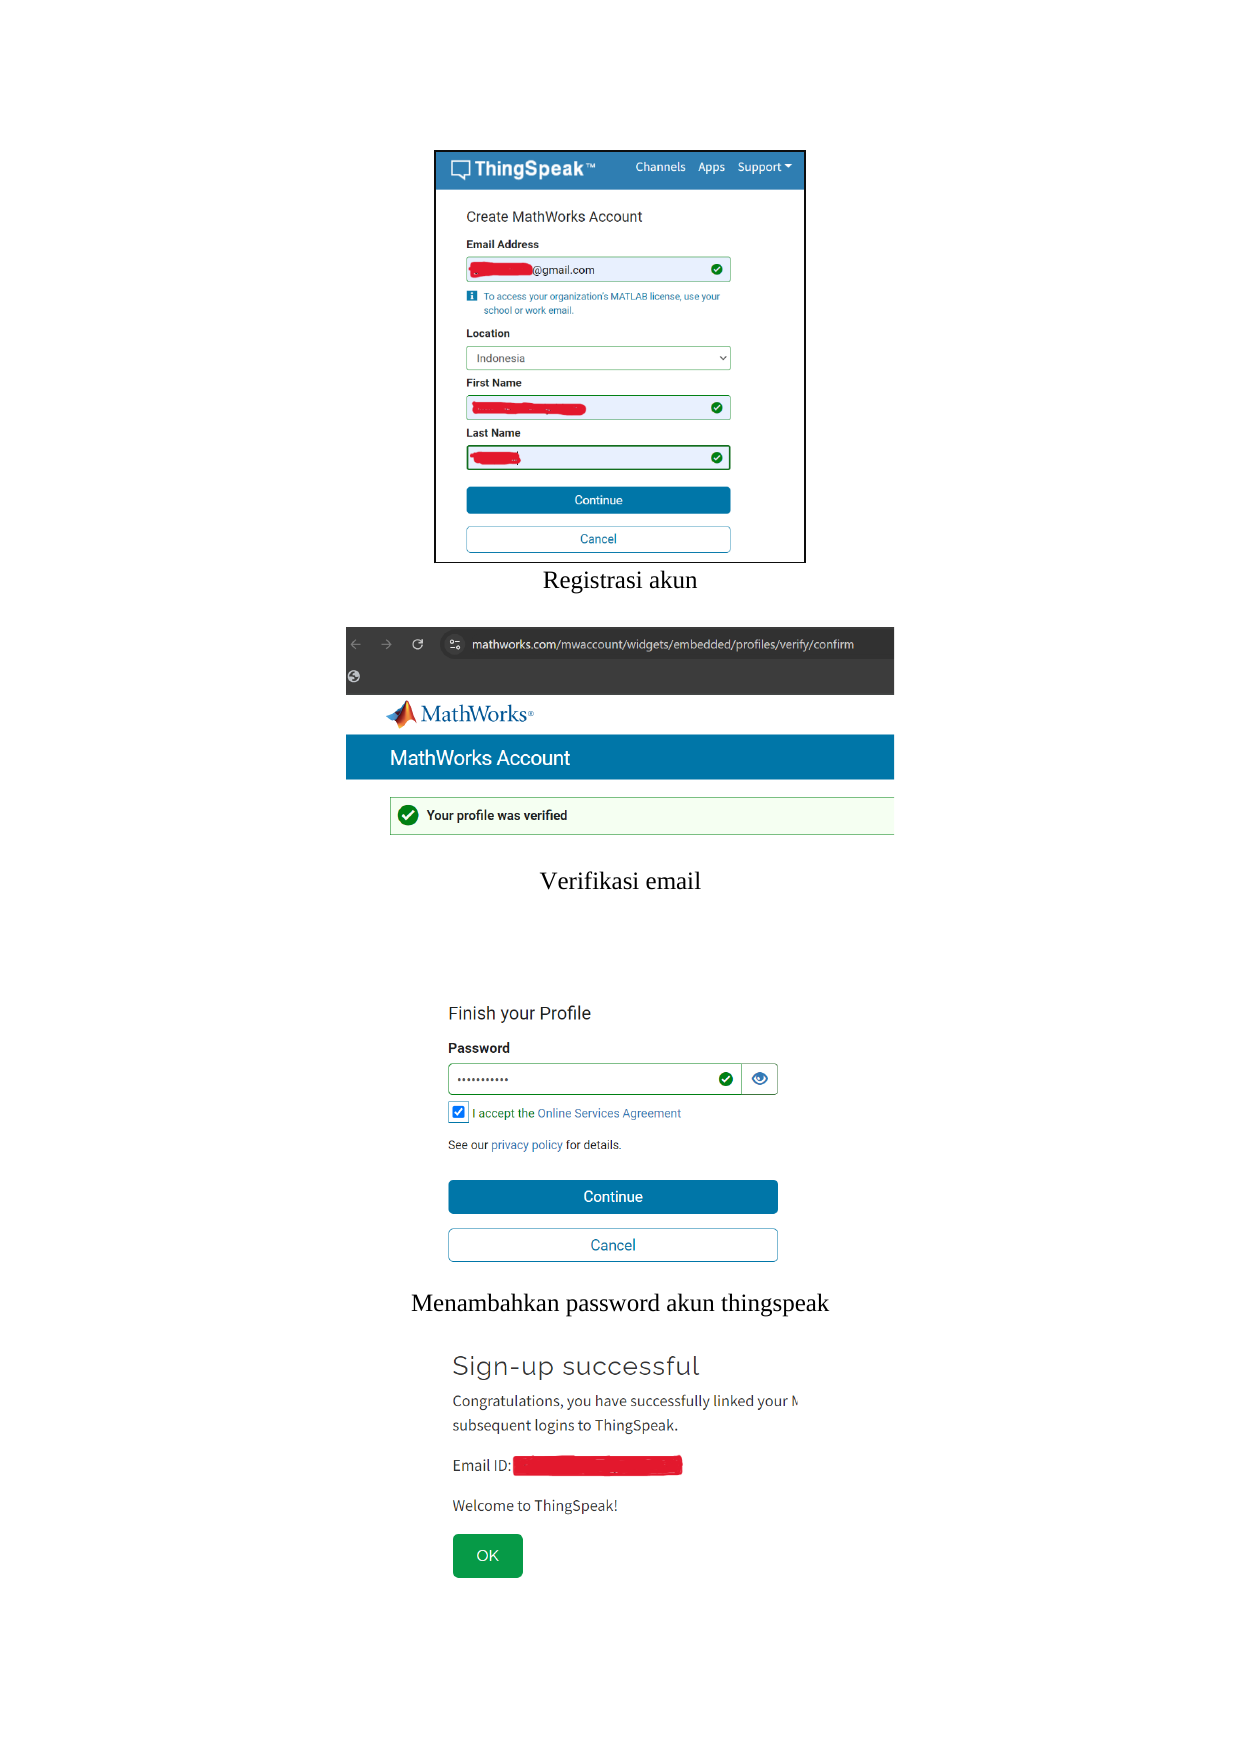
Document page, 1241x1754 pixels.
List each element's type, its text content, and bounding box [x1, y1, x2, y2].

text Verifikasi email [150, 866, 1090, 895]
picture [442, 1350, 798, 1587]
picture [429, 990, 811, 1286]
picture [436, 152, 804, 562]
picture [402, 751, 406, 764]
text Menambahkan password akun thingspeak [150, 1288, 1090, 1317]
picture [346, 780, 895, 864]
text Registrasi akun [150, 566, 1090, 594]
picture [392, 751, 396, 764]
picture [346, 627, 895, 734]
